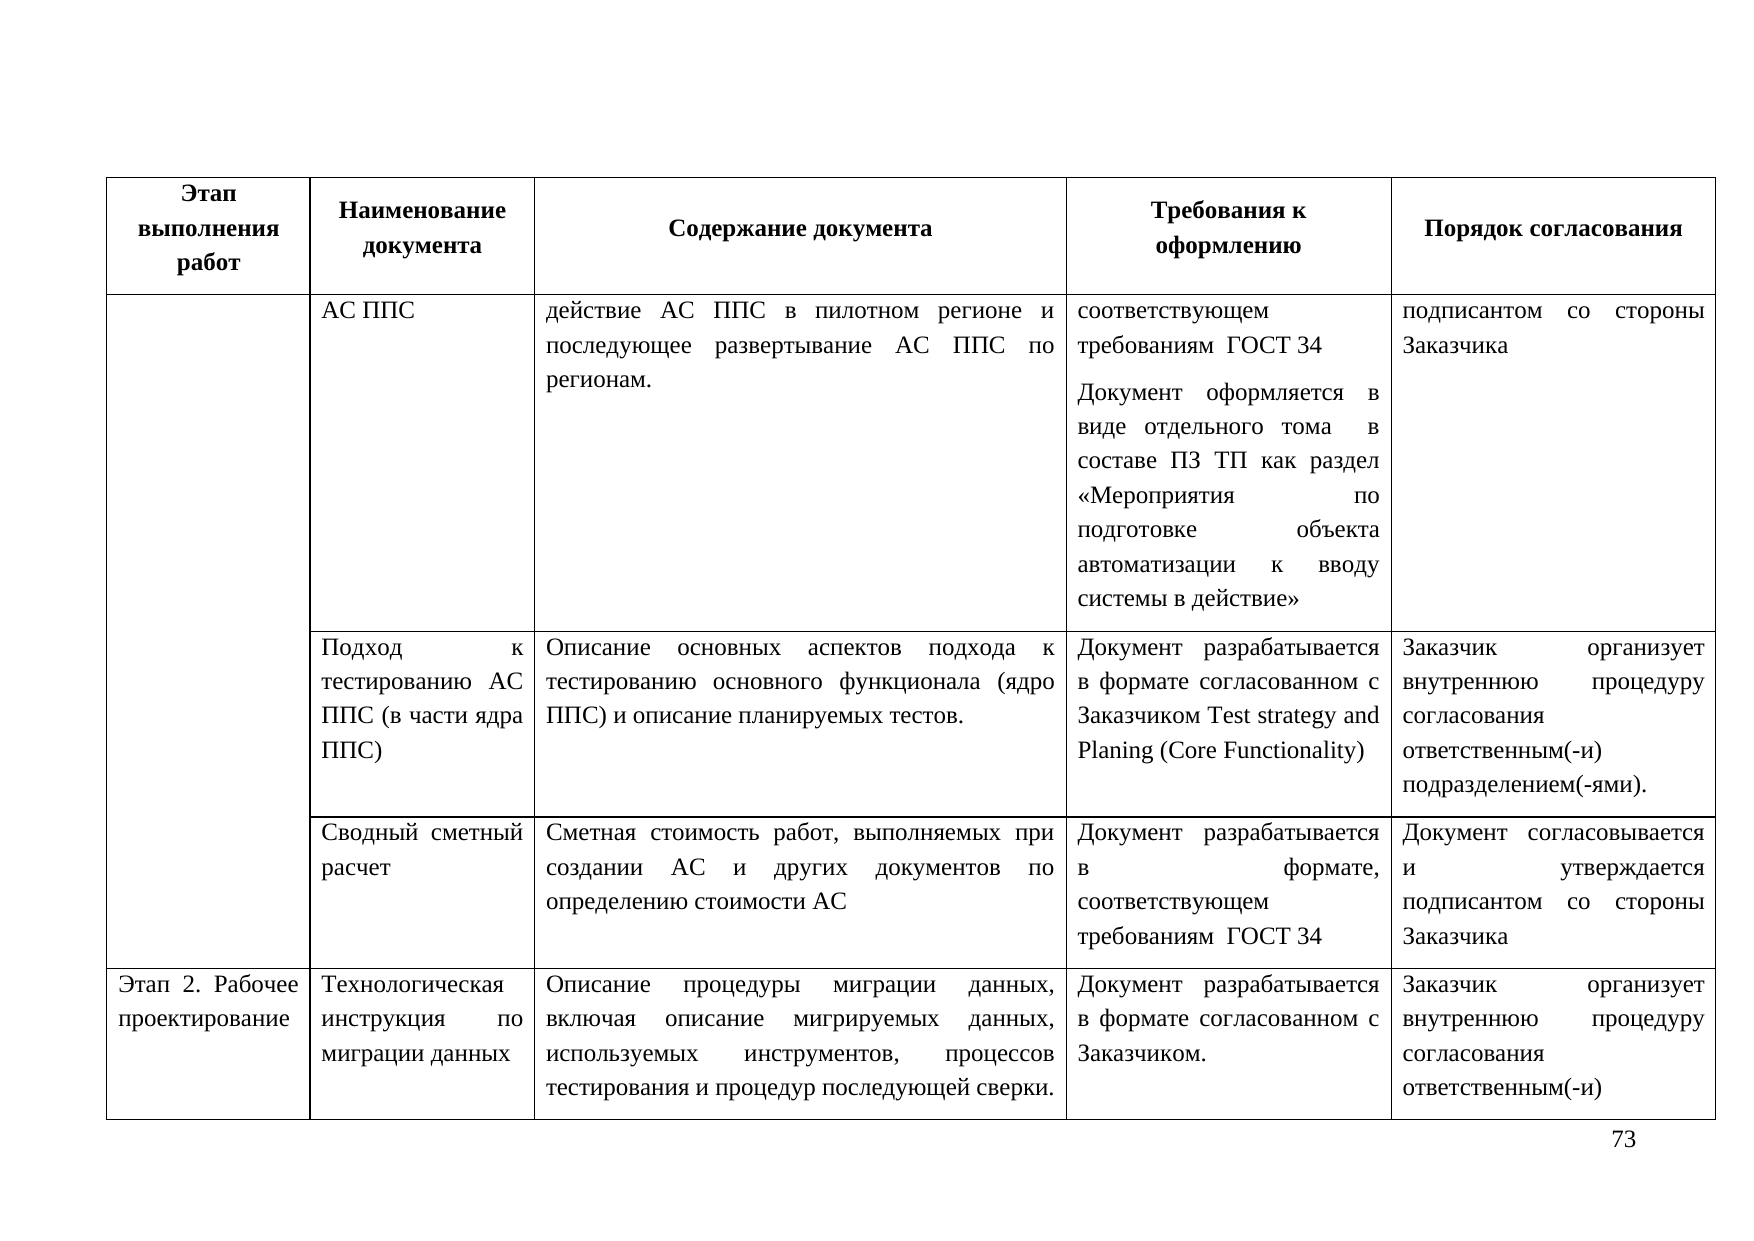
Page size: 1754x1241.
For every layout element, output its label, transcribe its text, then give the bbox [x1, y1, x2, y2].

table_header Требования к оформлению [1067, 178, 1391, 294]
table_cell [1392, 969, 1715, 1119]
table_cell Документ разрабатывается в формате, соответствующем требованиям ГОСТ 34 [1067, 818, 1391, 968]
table_header Наименование документа [311, 178, 534, 294]
table_header Этап выполнения работ [107, 178, 309, 294]
table_cell Этап 2. Рабочее проектирование [107, 969, 309, 1119]
table_header Порядок согласования [1392, 178, 1715, 294]
table_cell Документ разрабатывается в формате согласованном с Заказчиком Test strategy and Planing (Core Functionality) [1067, 632, 1391, 816]
table_cell Подход к тестированию АС ППС (в части ядра ППС) [311, 632, 534, 816]
table_header Содержание документа [535, 178, 1066, 294]
table_cell Описание основных аспектов подхода к тестированию основного функционала (ядро ППС) и описание планируемых тестов. [535, 632, 1066, 816]
table_cell Подход к развертыванию АС ППС [311, 295, 534, 631]
table_cell Сметная стоимость работ, выполняемых при создании АС и других документов по определению стоимости АС [535, 818, 1066, 968]
table_cell Заказчик организует внутреннюю процедуру согласования ответственным(-и) подразделением(-ями). [1392, 632, 1715, 816]
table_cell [535, 295, 1066, 631]
table_cell Документ согласовывается и утверждается подписантом со стороны Заказчика [1392, 818, 1715, 968]
table_cell Сводный сметный расчет [311, 818, 534, 968]
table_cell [1067, 969, 1391, 1119]
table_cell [535, 969, 1066, 1119]
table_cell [311, 969, 534, 1119]
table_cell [1067, 295, 1391, 631]
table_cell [1392, 295, 1715, 631]
